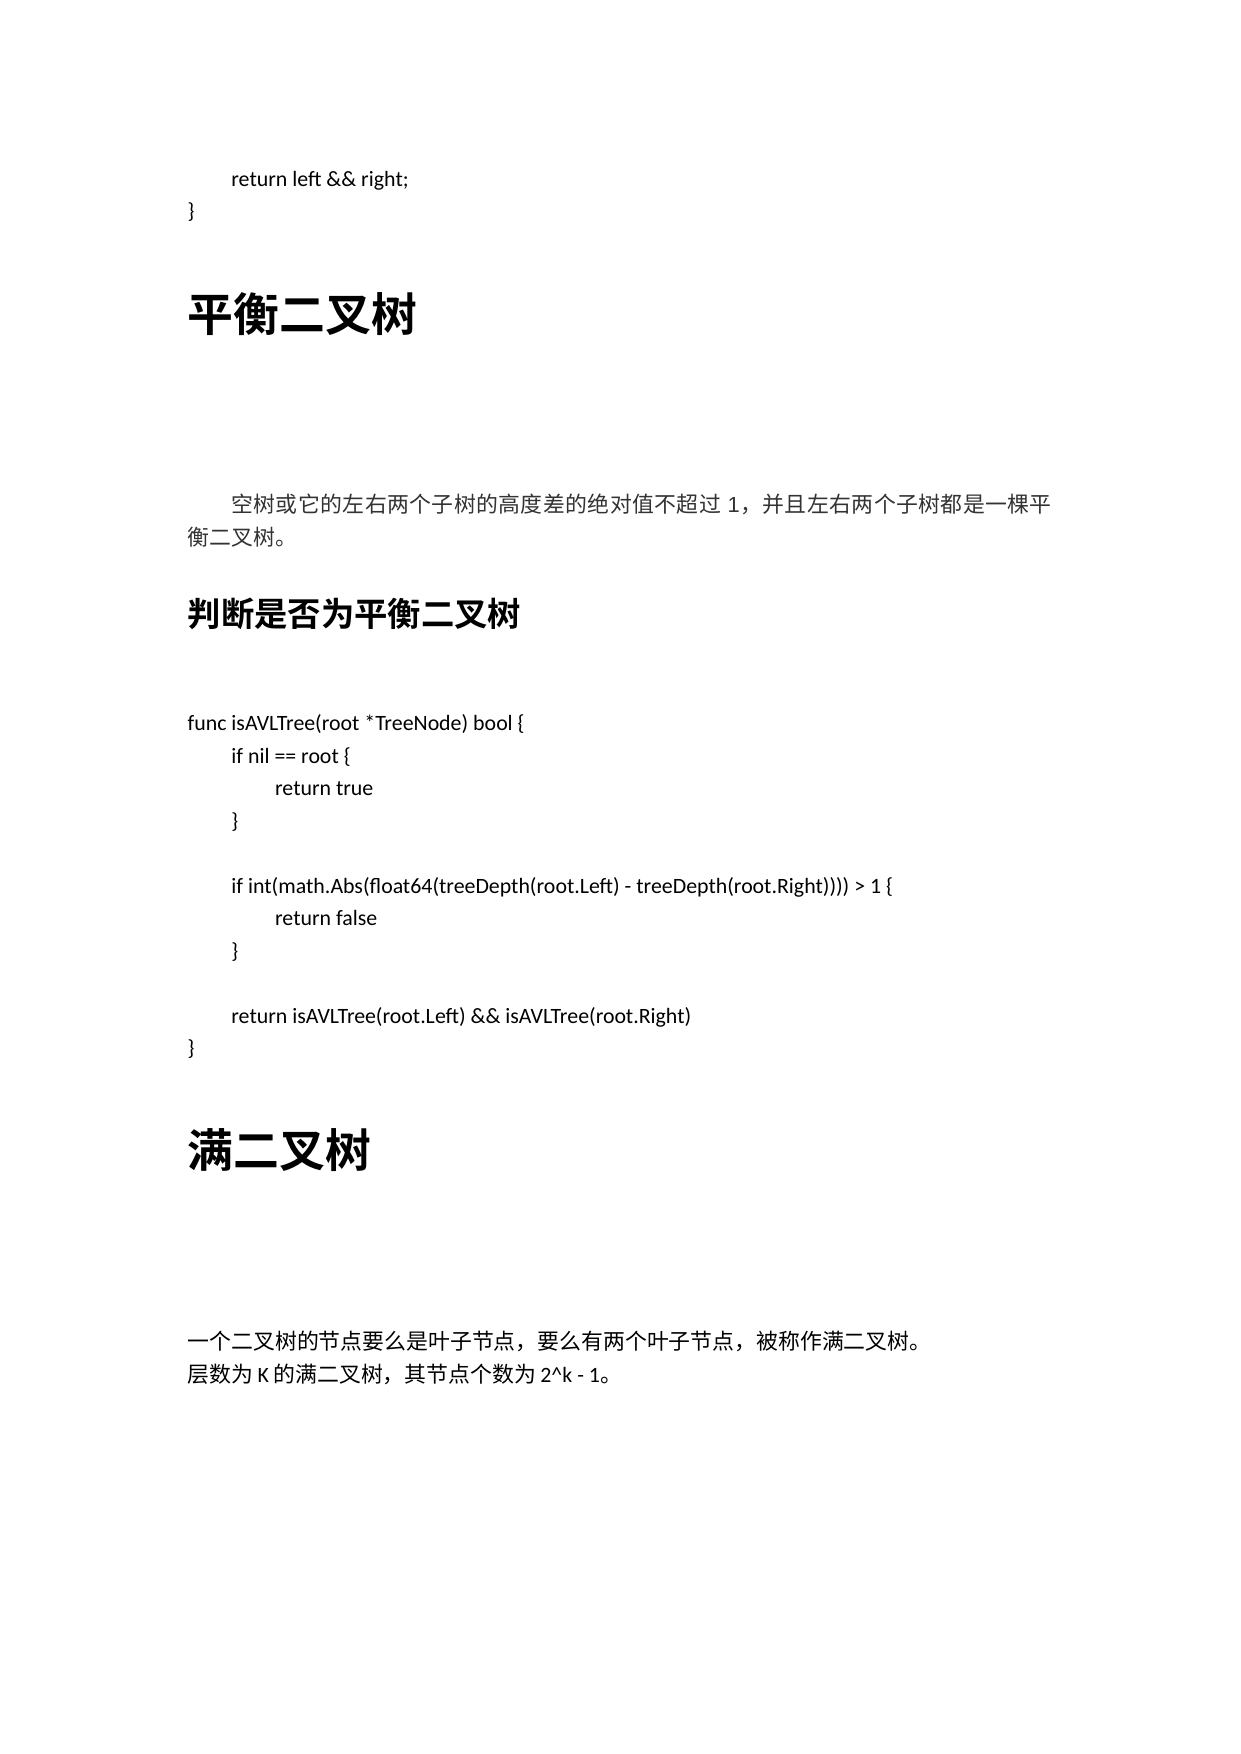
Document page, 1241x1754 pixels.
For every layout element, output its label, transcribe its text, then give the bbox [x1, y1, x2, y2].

text 一个二叉树的节点要么是叶子节点，要么有两个叶子节点，被称作满二叉树。 [187, 1324, 1053, 1356]
text return isAVLTree(root.Left) && isAVLTree(root.Right) [187, 999, 1053, 1031]
text 层数为K的满二叉树，其节点个数为2^k - 1。 [187, 1356, 1053, 1389]
subtitle 平衡二叉树 [187, 262, 1053, 360]
text 空树或它的左右两个子树的高度差的绝对值不超过1，并且左右两个子树都是一棵平衡二叉树。 [187, 487, 1053, 552]
text return false [187, 901, 1053, 934]
text if int(math.Abs(float64(treeDepth(root.Left) - treeDepth(root.Right)))) > 1 { [187, 869, 1053, 901]
text } [187, 804, 1053, 836]
subtitle 满二叉树 [187, 1099, 1053, 1197]
text return true [187, 771, 1053, 804]
text } [187, 1031, 1053, 1064]
subtitle 判断是否为平衡二叉树 [187, 579, 1053, 644]
text return left && right; [187, 162, 1053, 194]
text func isAVLTree(root *TreeNode) bool { [187, 706, 1053, 739]
text if nil == root { [187, 739, 1053, 771]
text } [187, 934, 1053, 966]
text } [187, 194, 1053, 227]
